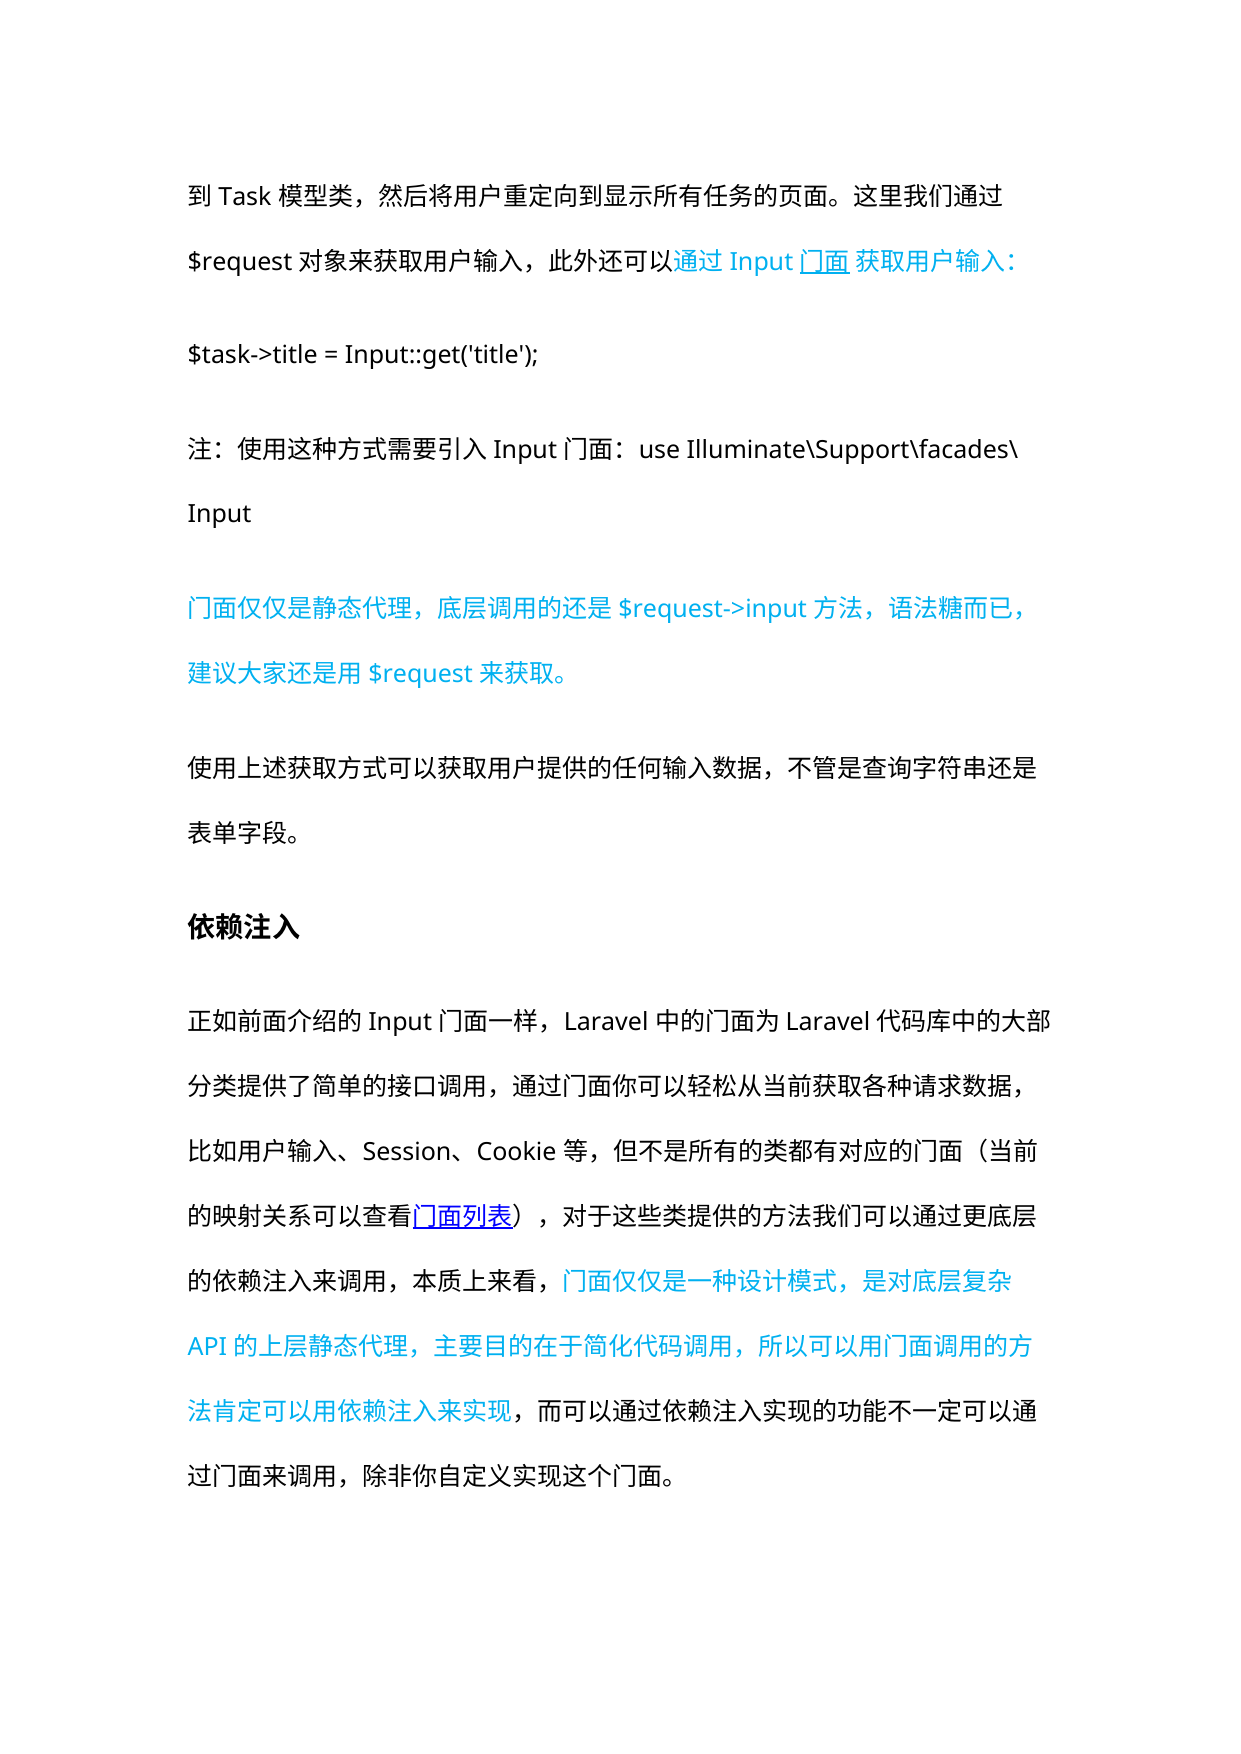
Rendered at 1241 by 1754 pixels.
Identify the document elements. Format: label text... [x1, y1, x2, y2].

text 依赖注入 [187, 893, 1053, 958]
text 正如前面介绍的 Input 门面一样，Laravel 中的门面为 Laravel 代码库中的大部分类提供了简单的接口调用，通过门面你可以轻松从当前获取各种请求数据，比如用户输入、Session、Cookie 等，但不是所有的类都有对应的门面（当前的映射关系可以查看门面列表），对于这些类提供的方法我们可以通过更底层的依赖注入来调用，本质上来看，门面仅仅是一种设计模式，是对底层复杂 API 的上层静态代理，主要目的在于简化代码调用，所以可以用门面调用的方法肯定可以用依赖注入来实现，而可以通过依赖注入实现的功能不一定可以通过门面来调用，除非你自定义实现这个门面。 [187, 987, 1053, 1507]
text 门面仅仅是静态代理，底层调用的还是 $request->input 方法，语法糖而已，建议大家还是用 $request 来获取。 [187, 574, 1053, 704]
text 注：使用这种方式需要引入 Input 门面：use Illuminate\Support\facades\Input [187, 415, 1053, 545]
text 使用上述获取方式可以获取用户提供的任何输入数据，不管是查询字符串还是表单字段。 [187, 734, 1053, 864]
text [187, 162, 1053, 292]
text $task->title = Input::get('title'); [187, 321, 1053, 386]
